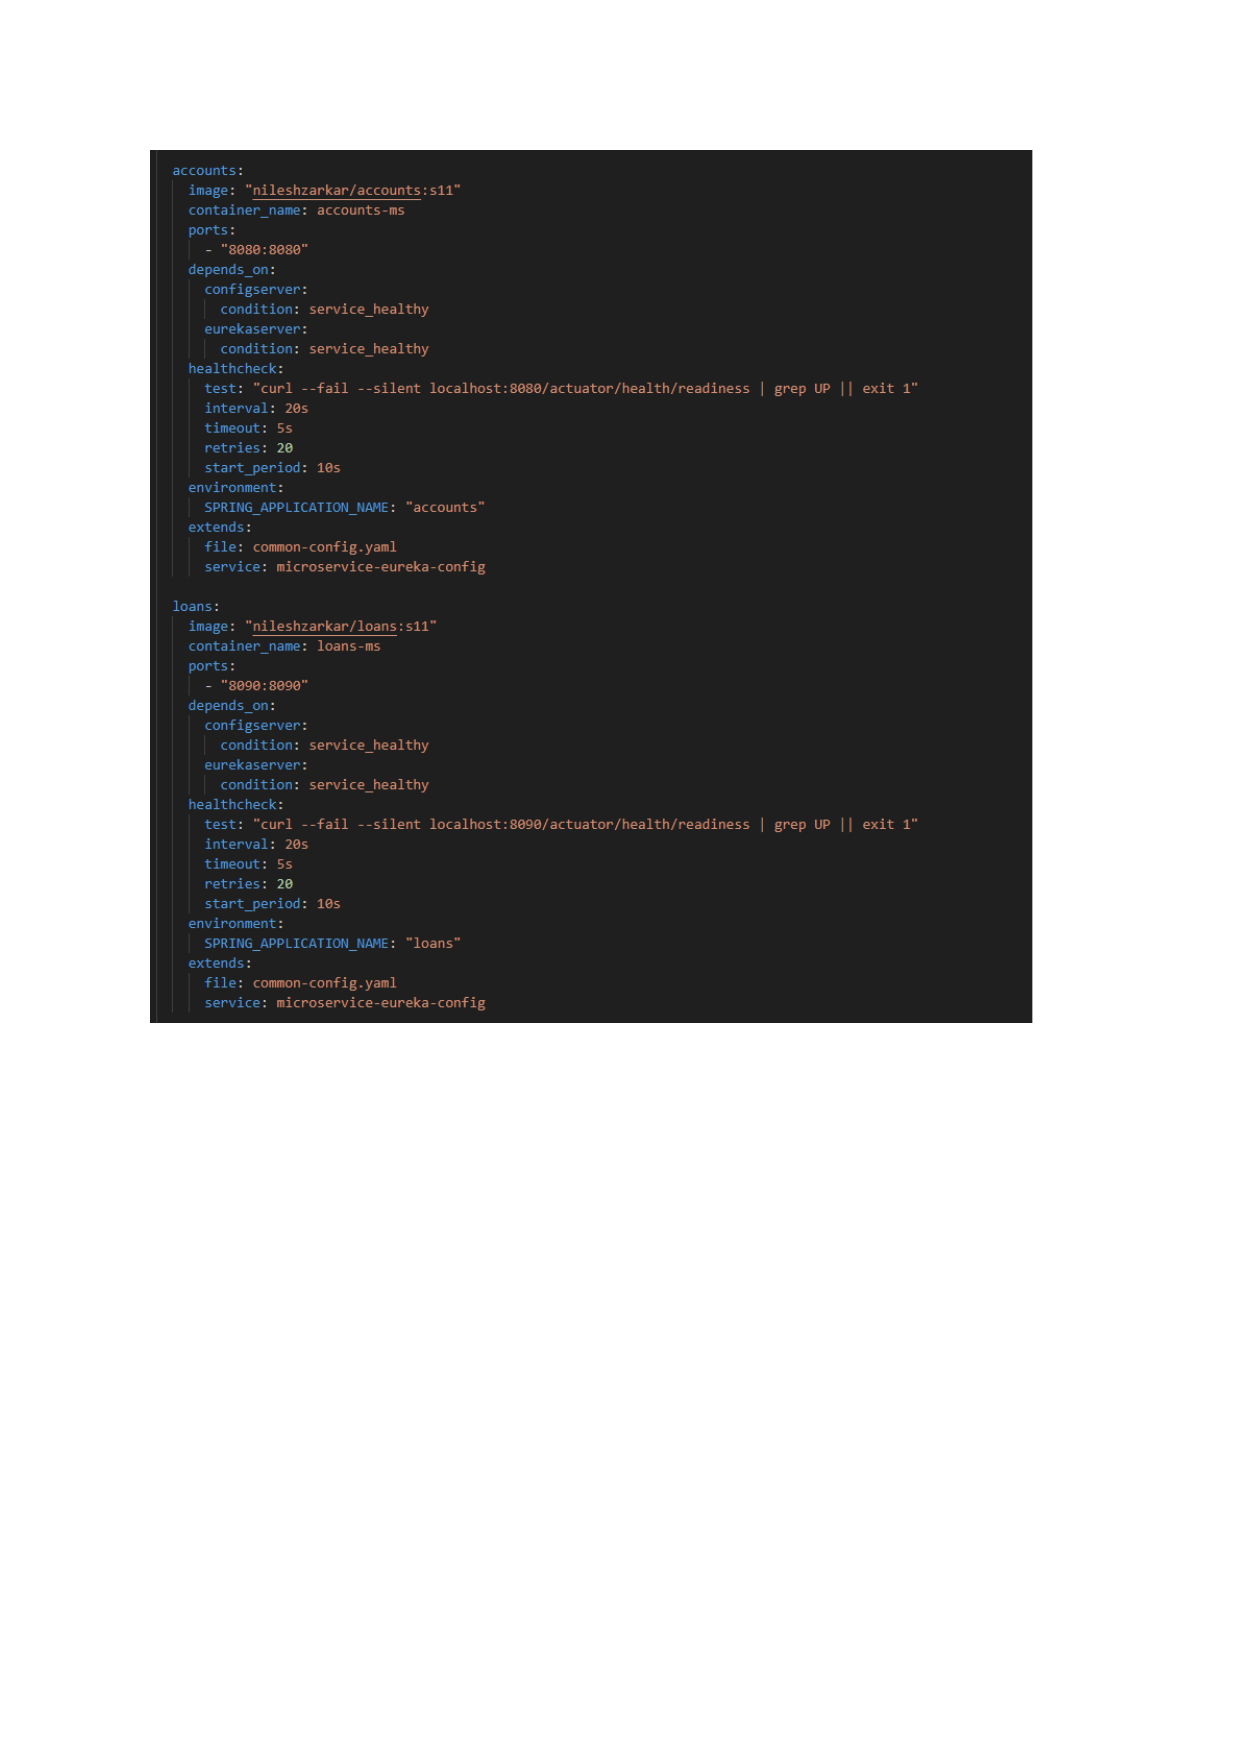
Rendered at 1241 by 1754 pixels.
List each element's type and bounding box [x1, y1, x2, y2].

picture [150, 150, 1033, 1023]
